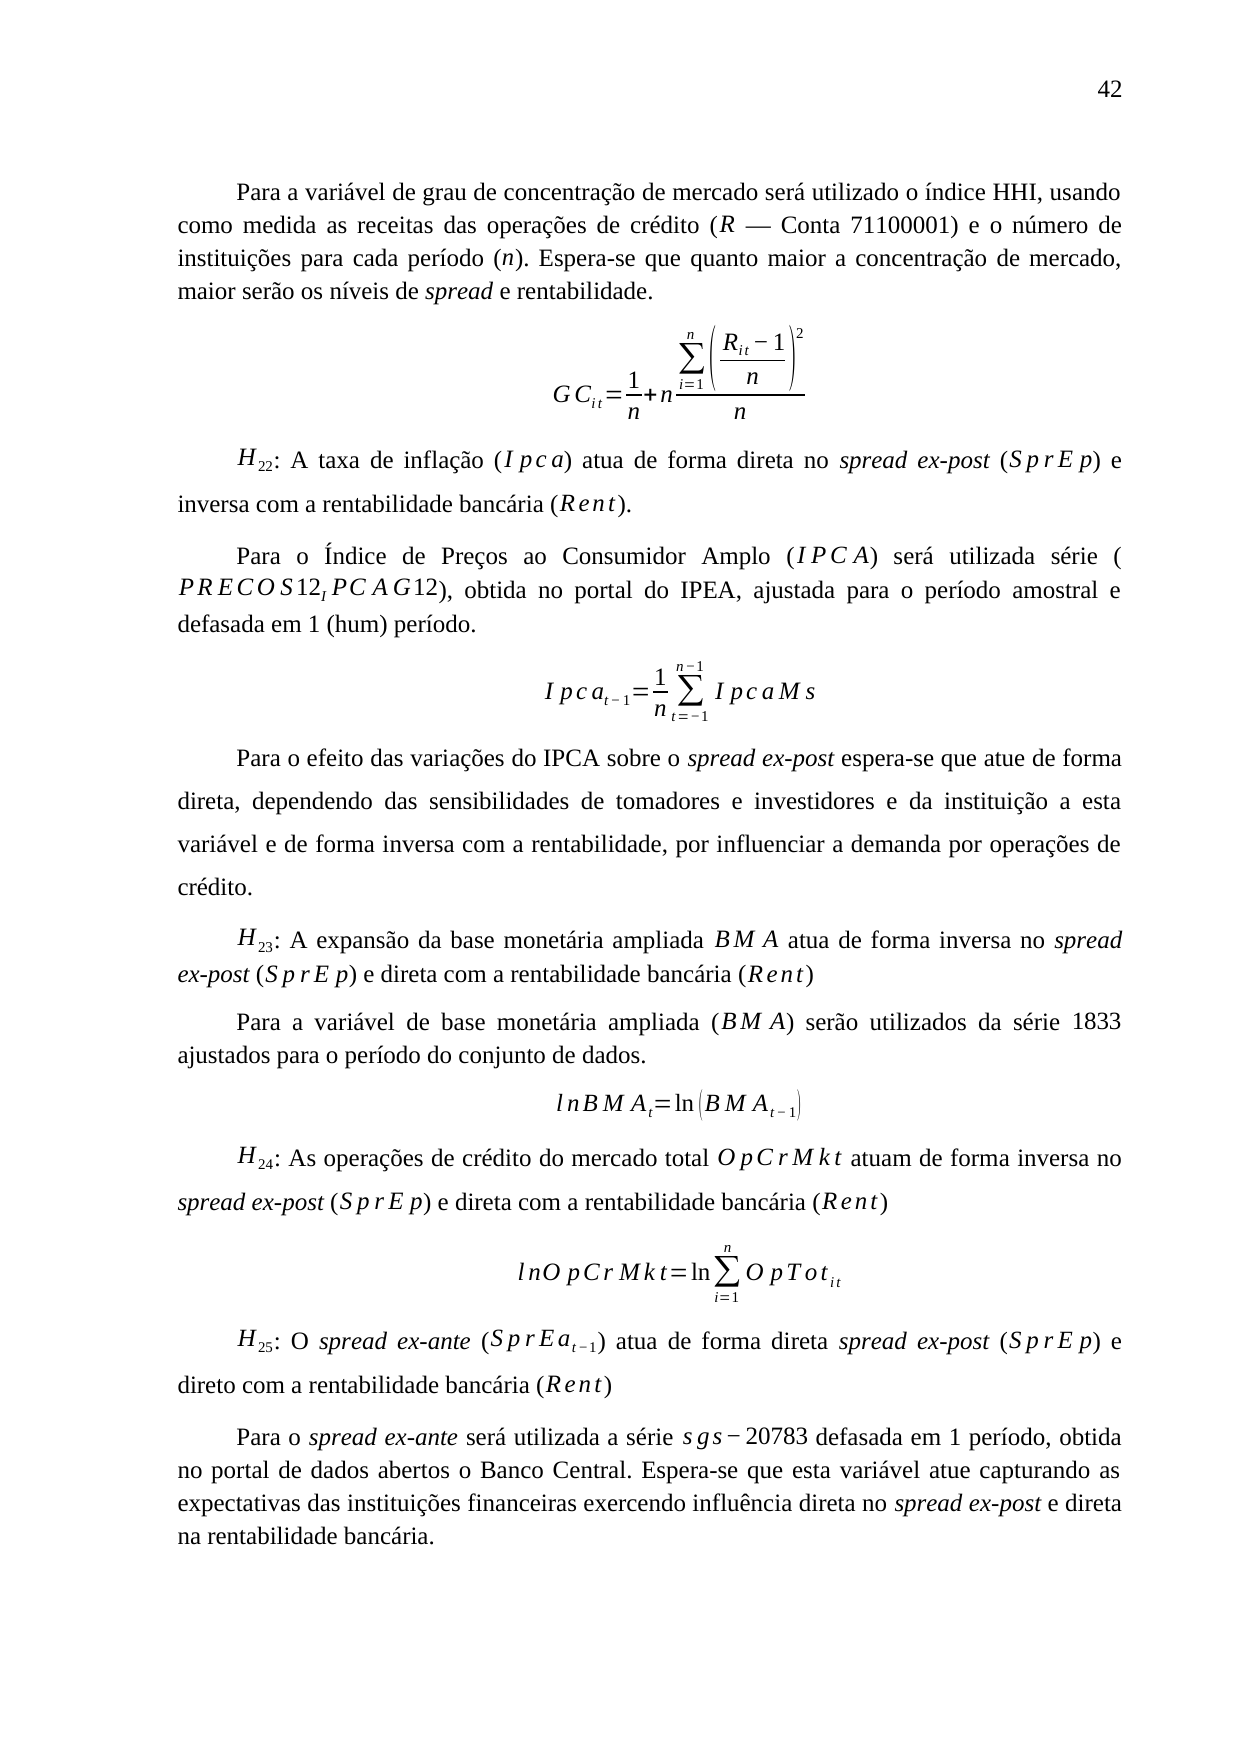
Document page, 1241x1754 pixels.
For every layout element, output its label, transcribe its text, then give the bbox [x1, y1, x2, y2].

text Para o Índice de Preços ao Consumidor Amplo () será utilizada série (), obtida no portal do IPEA, ajustada para o período amostral e defasada em 1 (hum) período. [177, 541, 1122, 638]
text : A expansão da base monetária ampliada atua de forma inversa no spread ex-post () e direta com a rentabilidade bancária () [177, 924, 1122, 988]
text Para a variável de base monetária ampliada () serão utilizados da série ajustados para o período do conjunto de dados. [177, 1007, 1122, 1069]
text Para o spread ex-ante será utilizada a série defasada em 1 período, obtida no portal de dados abertos o Banco Central. Espera-se que esta variável atue capturando as expectativas das instituições financeiras exercendo influência direta no spread ex-post e direta na rentabilidade bancária. [177, 1422, 1122, 1550]
text Para a variável de grau de concentração de mercado será utilizado o índice HHI, usando como medida as receitas das operações de crédito ( — Conta 71100001) e o número de instituições para cada período (). Espera-se que quanto maior a concentração de mercado, maior serão os níveis de spread e rentabilidade. [177, 177, 1122, 305]
